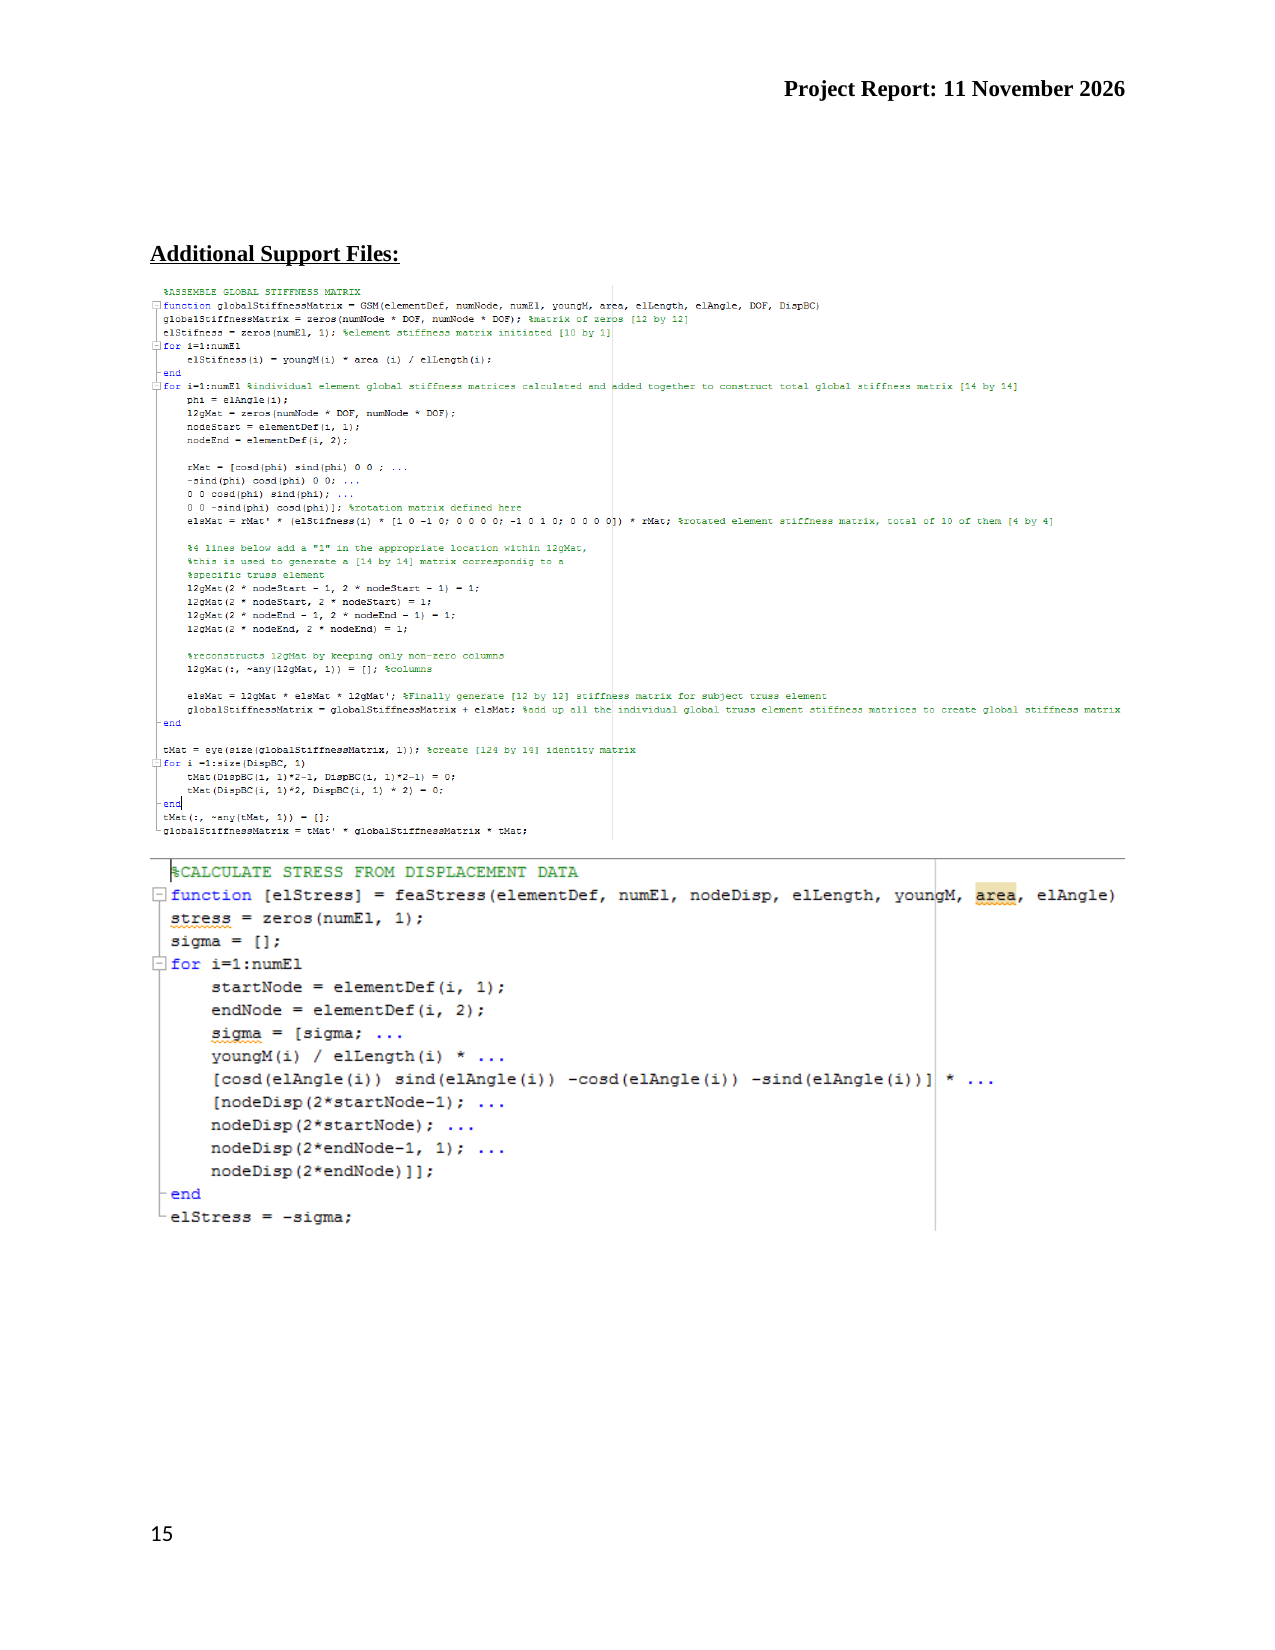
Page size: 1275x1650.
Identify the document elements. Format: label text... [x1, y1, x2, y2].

picture [150, 858, 1125, 1231]
text Additional Support Files: [150, 240, 1125, 267]
picture [150, 285, 1125, 840]
